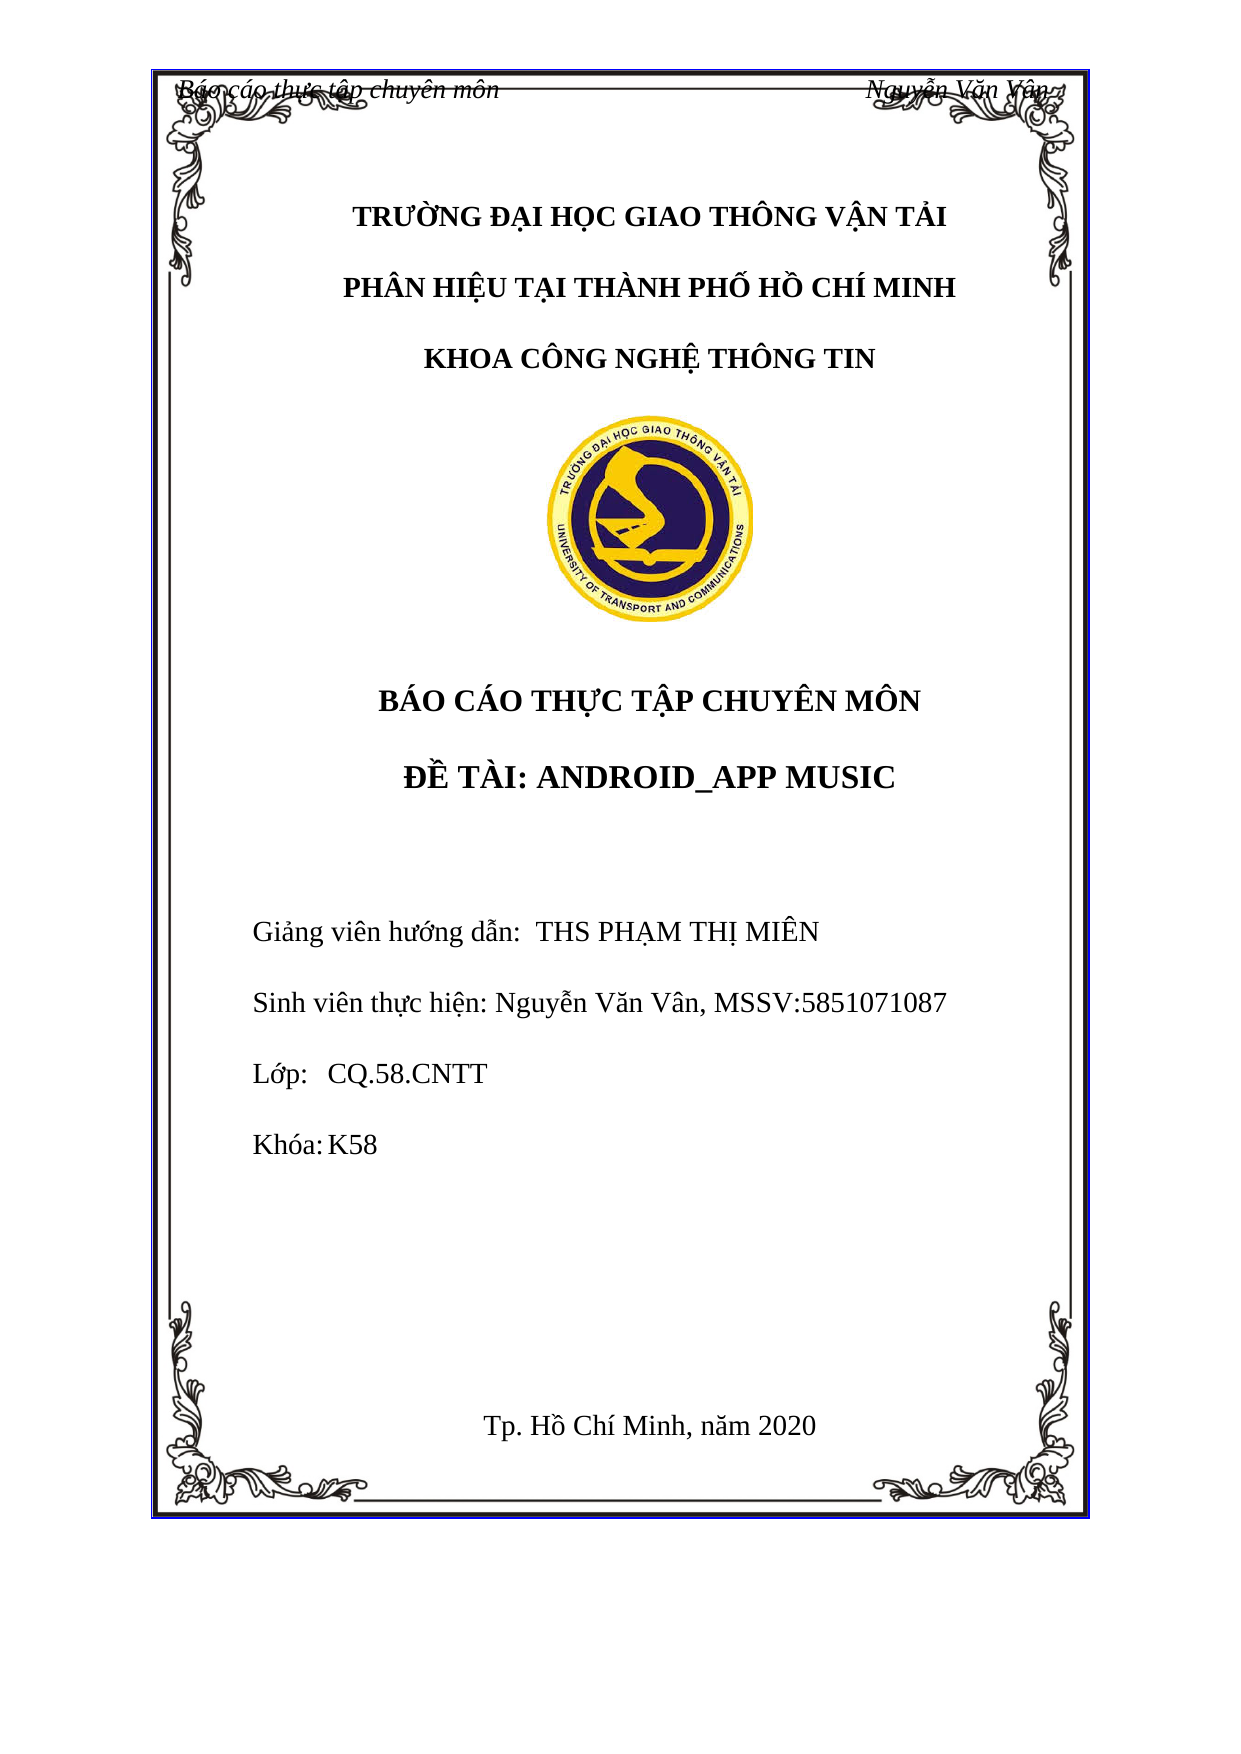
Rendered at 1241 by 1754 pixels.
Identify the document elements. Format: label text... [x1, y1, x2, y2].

text PHÂN HIỆU TẠI THÀNH PHỐ HỒ CHÍ MINH [177, 270, 1122, 304]
text TRƯỜNG ĐẠI HỌC GIAO THÔNG VẬN TẢI [177, 199, 1122, 233]
text Giảng viên hướng dẫn: THS PHẠM THỊ MIÊN [177, 914, 1122, 947]
text BÁO CÁO THỰC TẬP CHUYÊN MÔN [177, 683, 1122, 718]
text KHOA CÔNG NGHỆ THÔNG TIN [177, 341, 1122, 375]
text Sinh viên thực hiện: Nguyễn Văn Vân, MSSV:5851071087 [177, 985, 1122, 1019]
picture [152, 70, 1088, 1517]
text ĐỀ TÀI: ANDROID_APP MUSIC [177, 757, 1122, 796]
text Lớp: CQ.58.CNTT [177, 1056, 1110, 1090]
text Tp. Hồ Chí Minh, năm 2020 [177, 1408, 1122, 1442]
text Khóa: K58 [177, 1127, 1110, 1161]
